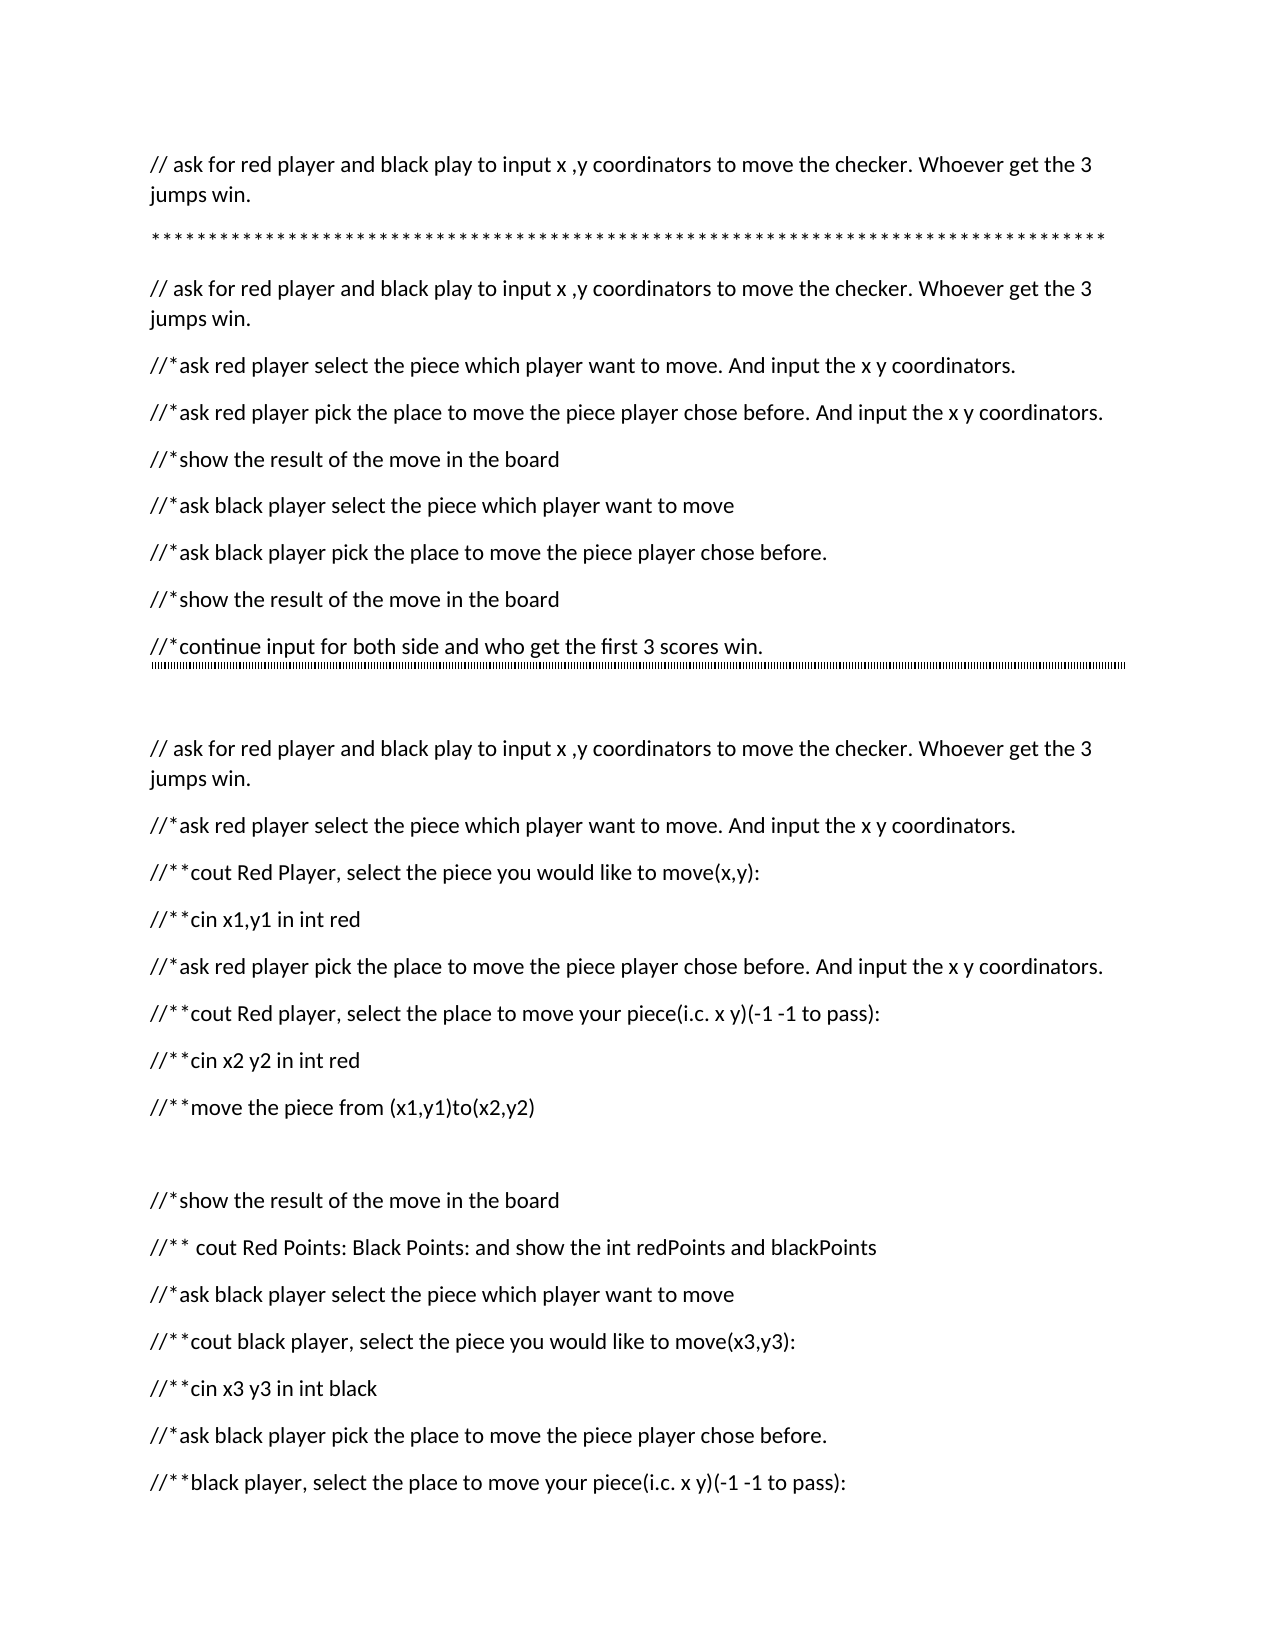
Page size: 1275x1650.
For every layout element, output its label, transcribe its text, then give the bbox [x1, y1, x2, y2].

text //*ask red player select the piece which player want to move. And input the x y coordinators. [150, 351, 1125, 379]
text //*ask black player pick the place to move the piece player chose before. [150, 538, 1125, 567]
text //*show the result of the move in the board [150, 585, 1125, 613]
text //**cin x3 y3 in int black [150, 1374, 1125, 1402]
text // ask for red player and black play to input x ,y coordinators to move the checker. Whoever get the 3 jumps win. [150, 150, 1125, 208]
text //**black player, select the place to move your piece(i.c. x y)(-1 -1 to pass): [150, 1468, 1125, 1496]
text //**move the piece from (x1,y1)to(x2,y2) [150, 1093, 1125, 1121]
text //** cout Red Points: Black Points: and show the int redPoints and blackPoints [150, 1233, 1125, 1261]
text //**cout Red player, select the place to move your piece(i.c. x y)(-1 -1 to pass): [150, 999, 1125, 1027]
text //*ask black player select the piece which player want to move [150, 1280, 1125, 1308]
text // ask for red player and black play to input x ,y coordinators to move the checker. Whoever get the 3 jumps win. [150, 274, 1125, 332]
text //**cout black player, select the piece you would like to move(x3,y3): [150, 1327, 1125, 1355]
text ************************************************************************************ [150, 227, 1125, 255]
text //*ask red player pick the place to move the piece player chose before. And input the x y coordinators. [150, 952, 1125, 980]
text //*ask black player select the piece which player want to move [150, 492, 1125, 520]
text //*show the result of the move in the board [150, 445, 1125, 473]
text //*continue input for both side and who get the first 3 scores win. [150, 632, 1125, 669]
text //*ask black player pick the place to move the piece player chose before. [150, 1421, 1125, 1449]
text //**cout Red Player, select the piece you would like to move(x,y): [150, 858, 1125, 886]
text //*show the result of the move in the board [150, 1186, 1125, 1214]
text //*ask red player select the piece which player want to move. And input the x y coordinators. [150, 811, 1125, 839]
text //*ask red player pick the place to move the piece player chose before. And input the x y coordinators. [150, 398, 1125, 426]
text // ask for red player and black play to input x ,y coordinators to move the checker. Whoever get the 3 jumps win. [150, 734, 1125, 793]
text //**cin x2 y2 in int red [150, 1046, 1125, 1074]
text //**cin x1,y1 in int red [150, 905, 1125, 933]
